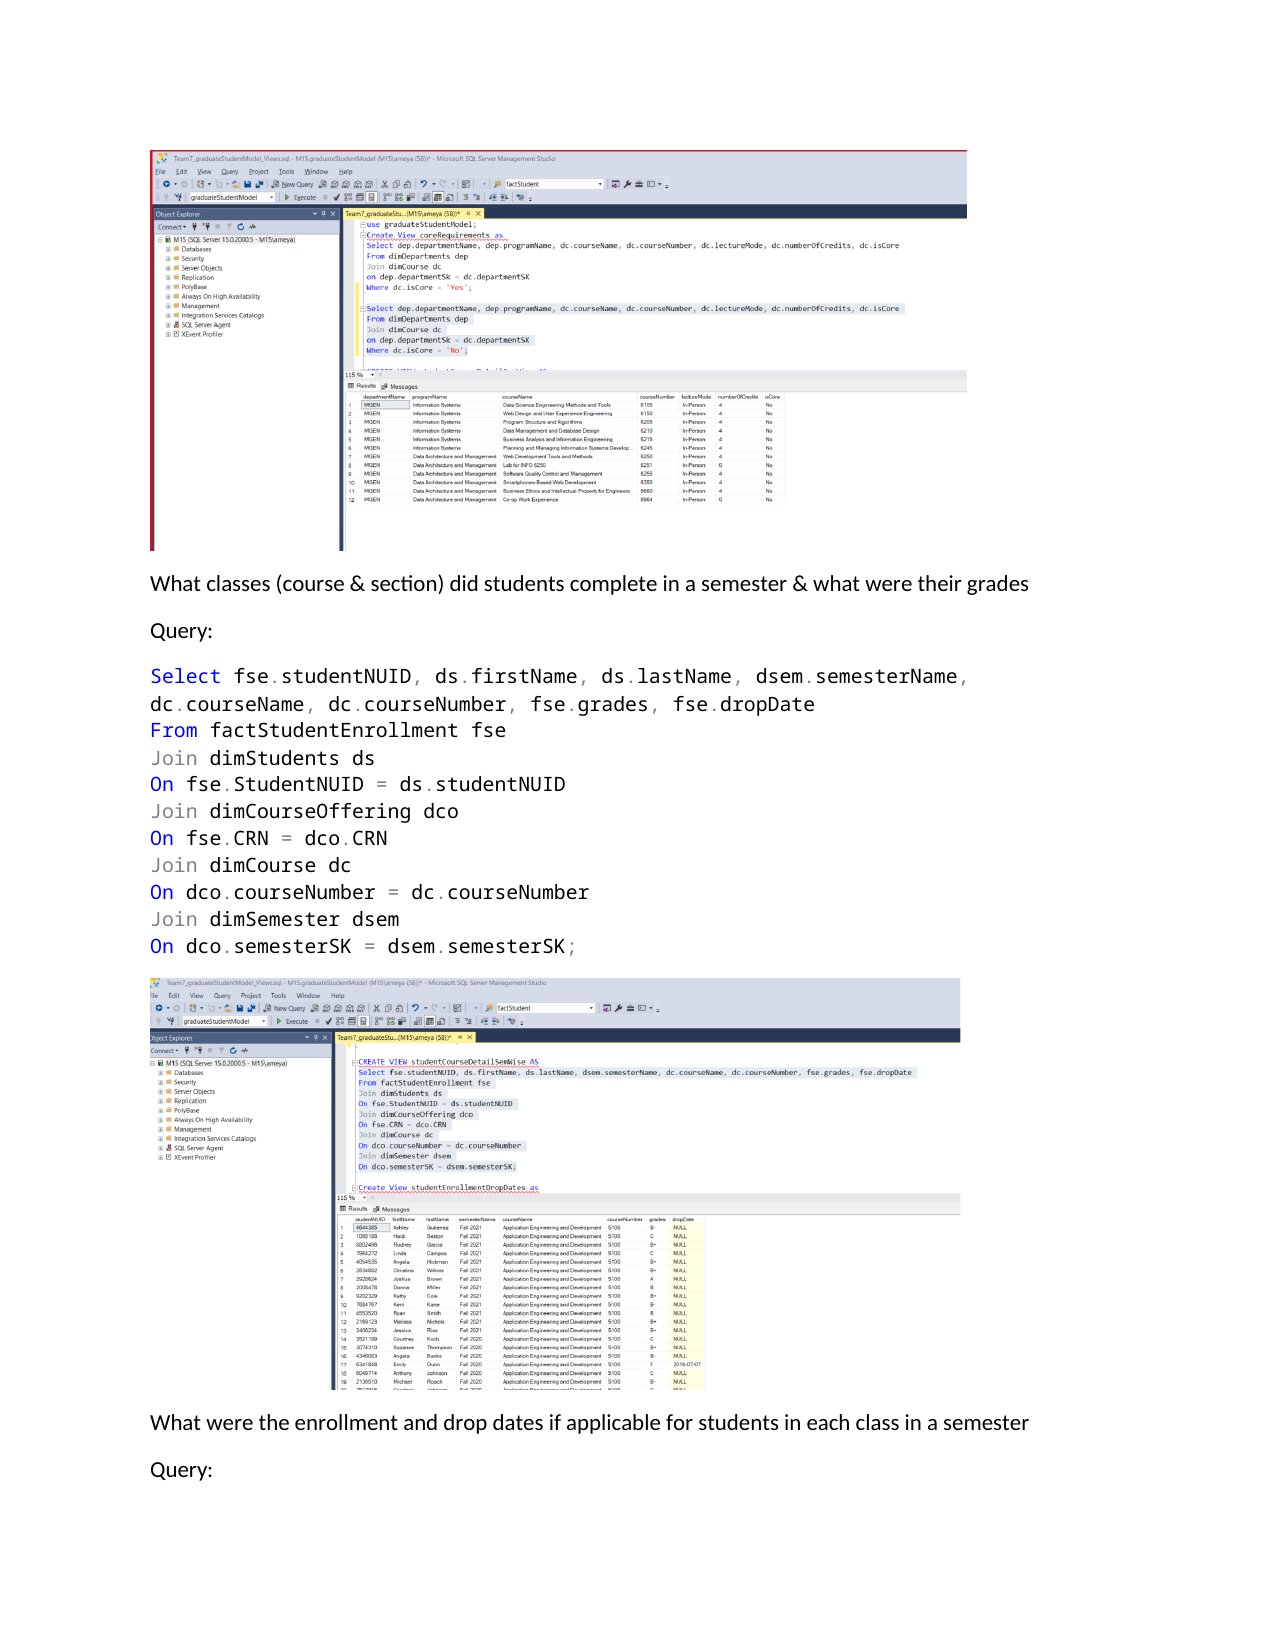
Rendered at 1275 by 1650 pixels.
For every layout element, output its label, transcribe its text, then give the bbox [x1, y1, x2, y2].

text From factStudentEnrollment fse [150, 717, 1125, 744]
text On fse.StudentNUID = ds.studentNUID [150, 771, 1125, 798]
text Join dimStudents ds [150, 744, 1125, 771]
picture [150, 978, 961, 1390]
text What were the enrollment and drop dates if applicable for students in each class in a semester [150, 1408, 1125, 1436]
text What classes (course & section) did students complete in a semester & what were their grades [150, 569, 1125, 597]
text On dco.semesterSK = dsem.semesterSK; [150, 933, 1125, 959]
text On fse.CRN = dco.CRN [150, 825, 1125, 852]
text On dco.courseNumber = dc.courseNumber [150, 879, 1125, 906]
text Join dimSemester dsem [150, 906, 1125, 933]
text Join dimCourse dc [150, 852, 1125, 879]
picture [150, 150, 967, 551]
text Join dimCourseOffering dco [150, 798, 1125, 825]
text Query: [150, 616, 1125, 644]
text Select fse.studentNUID, ds.firstName, ds.lastName, dsem.semesterName, dc.courseName, dc.courseNumber, fse.grades, fse.dropDate [150, 663, 1125, 717]
text Query: [150, 1455, 1125, 1483]
